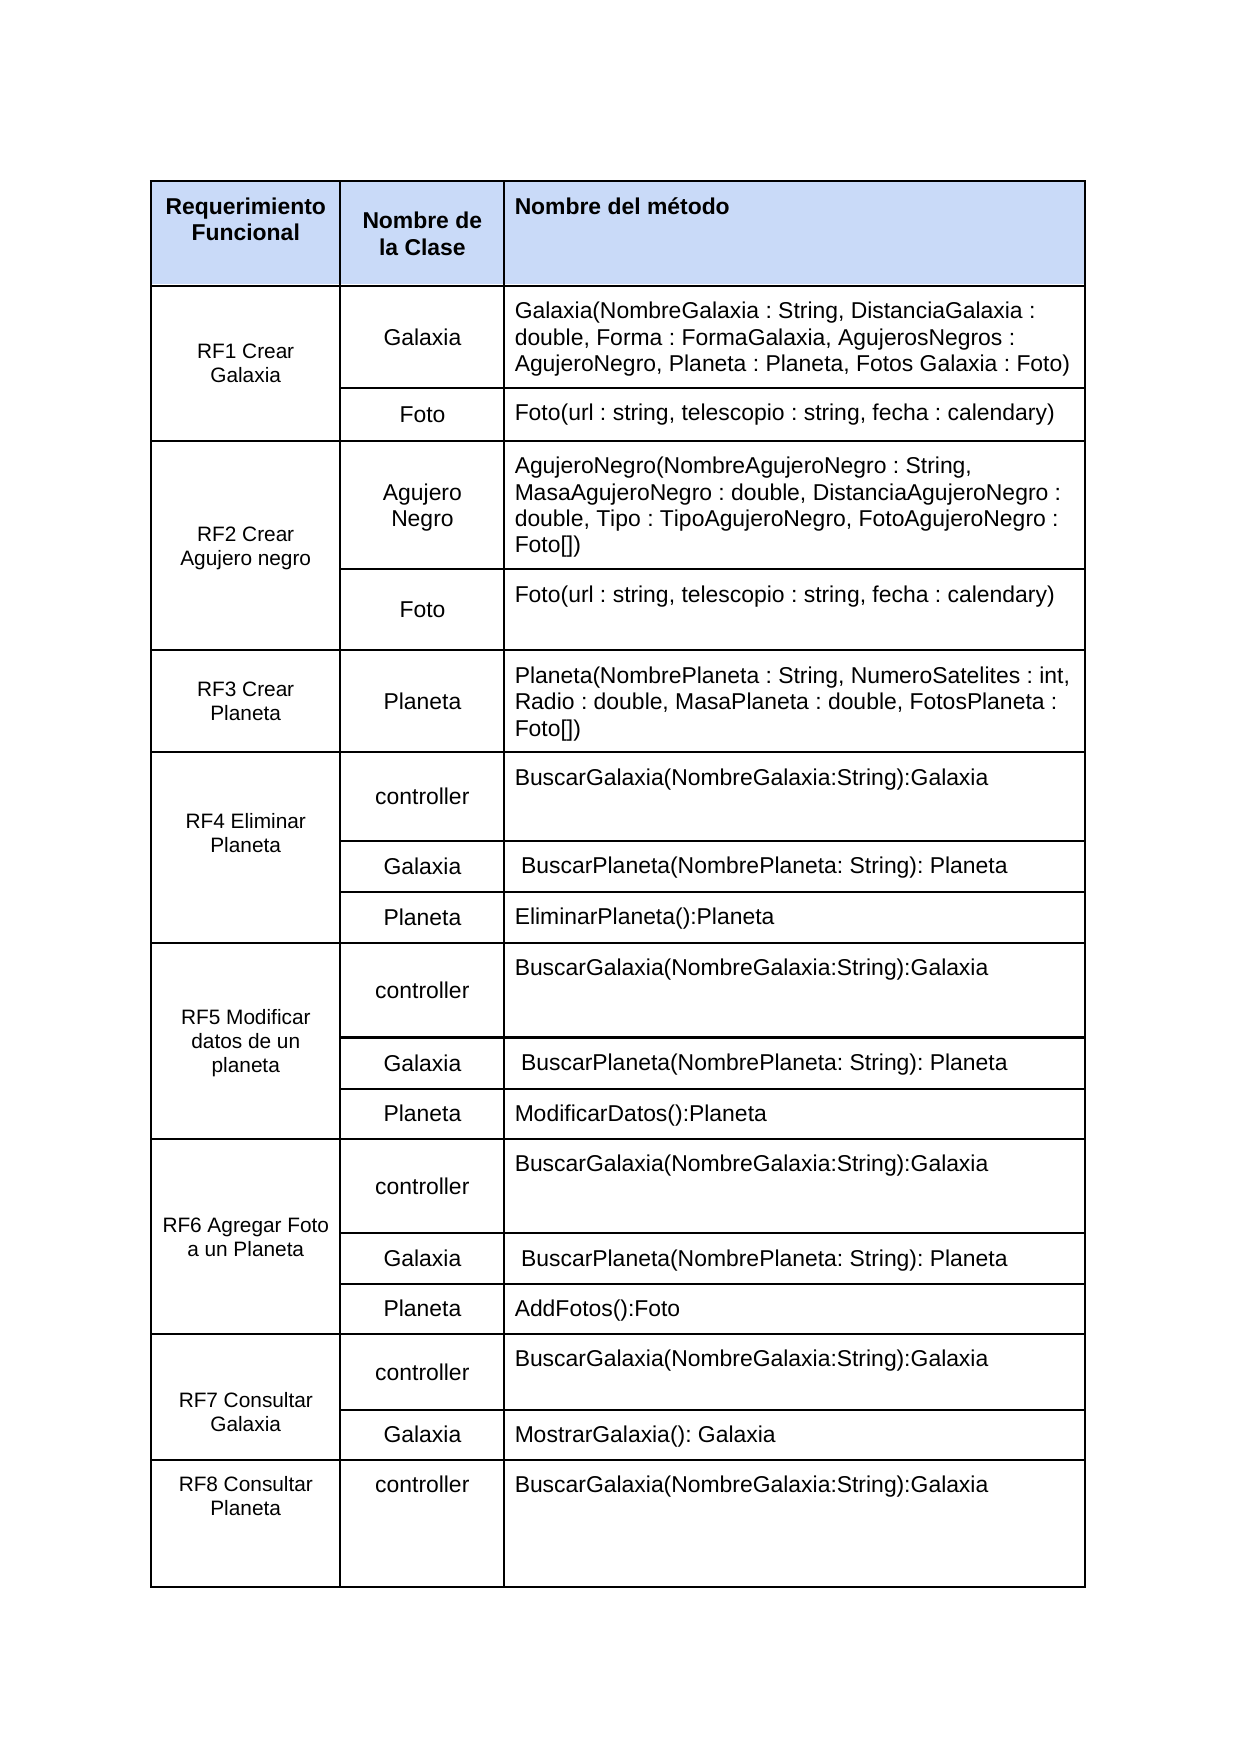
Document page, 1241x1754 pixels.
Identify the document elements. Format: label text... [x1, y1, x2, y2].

table_cell Foto(url : string, telescopio : string, fecha : calendary) [505, 570, 1084, 649]
table_cell Planeta(NombrePlaneta : String, NumeroSatelites : int, Radio : double, MasaPlaneta : double, FotosPlaneta : Foto[]) [505, 651, 1084, 751]
table_header Requerimiento Funcional [152, 182, 339, 284]
table_cell BuscarPlaneta(NombrePlaneta: String): Planeta [505, 1234, 1084, 1282]
table_cell RF1 Crear Galaxia [152, 287, 339, 440]
table_cell Foto [341, 570, 503, 649]
table_cell Galaxia(NombreGalaxia : String, DistanciaGalaxia : double, Forma : FormaGalaxia, AgujerosNegros : AgujeroNegro, Planeta : Planeta, Fotos Galaxia : Foto) [505, 287, 1084, 387]
table_cell ModificarDatos():Planeta [505, 1090, 1084, 1138]
table_cell RF5 Modificar datos de un planeta [152, 944, 339, 1138]
table_cell Planeta [341, 1285, 503, 1333]
table_cell Galaxia [341, 1234, 503, 1282]
table_cell BuscarGalaxia(NombreGalaxia:String):Galaxia [505, 1140, 1084, 1232]
table_cell MostrarGalaxia(): Galaxia [505, 1411, 1084, 1459]
table_cell Galaxia [341, 287, 503, 387]
table_cell BuscarGalaxia(NombreGalaxia:String):Galaxia [505, 1335, 1084, 1408]
table_cell Foto [341, 389, 503, 440]
table_cell controller [341, 1140, 503, 1232]
table_cell RF8 Consultar Planeta [152, 1461, 339, 1586]
table_cell Planeta [341, 893, 503, 942]
table_cell Galaxia [341, 1039, 503, 1087]
table_cell AddFotos():Foto [505, 1285, 1084, 1333]
table_cell RF3 Crear Planeta [152, 651, 339, 751]
table_cell RF6 Agregar Foto a un Planeta [152, 1140, 339, 1333]
table_cell Planeta [341, 651, 503, 751]
table_cell RF7 Consultar Galaxia [152, 1335, 339, 1459]
table_cell controller [341, 1335, 503, 1408]
table_header Nombre del método [505, 182, 1084, 284]
table_cell AgujeroNegro(NombreAgujeroNegro : String, MasaAgujeroNegro : double, DistanciaAgujeroNegro : double, Tipo : TipoAgujeroNegro, FotoAgujeroNegro : Foto[]) [505, 442, 1084, 568]
table_cell Foto(url : string, telescopio : string, fecha : calendary) [505, 389, 1084, 440]
table_cell RF2 Crear Agujero negro [152, 442, 339, 649]
table_cell controller [341, 1461, 503, 1586]
table_cell EliminarPlaneta():Planeta [505, 893, 1084, 942]
table_cell controller [341, 944, 503, 1036]
table_cell controller [341, 753, 503, 840]
table_cell Galaxia [341, 842, 503, 891]
table_cell BuscarGalaxia(NombreGalaxia:String):Galaxia [505, 1461, 1084, 1586]
table_cell Galaxia [341, 1411, 503, 1459]
table_cell BuscarPlaneta(NombrePlaneta: String): Planeta [505, 1039, 1084, 1087]
table_cell BuscarGalaxia(NombreGalaxia:String):Galaxia [505, 944, 1084, 1036]
table_cell BuscarPlaneta(NombrePlaneta: String): Planeta [505, 842, 1084, 891]
table_cell BuscarGalaxia(NombreGalaxia:String):Galaxia [505, 753, 1084, 840]
table_cell RF4 Eliminar Planeta [152, 753, 339, 942]
table_cell Agujero Negro [341, 442, 503, 568]
table_header Nombre de la Clase [341, 182, 503, 284]
table_cell Planeta [341, 1090, 503, 1138]
